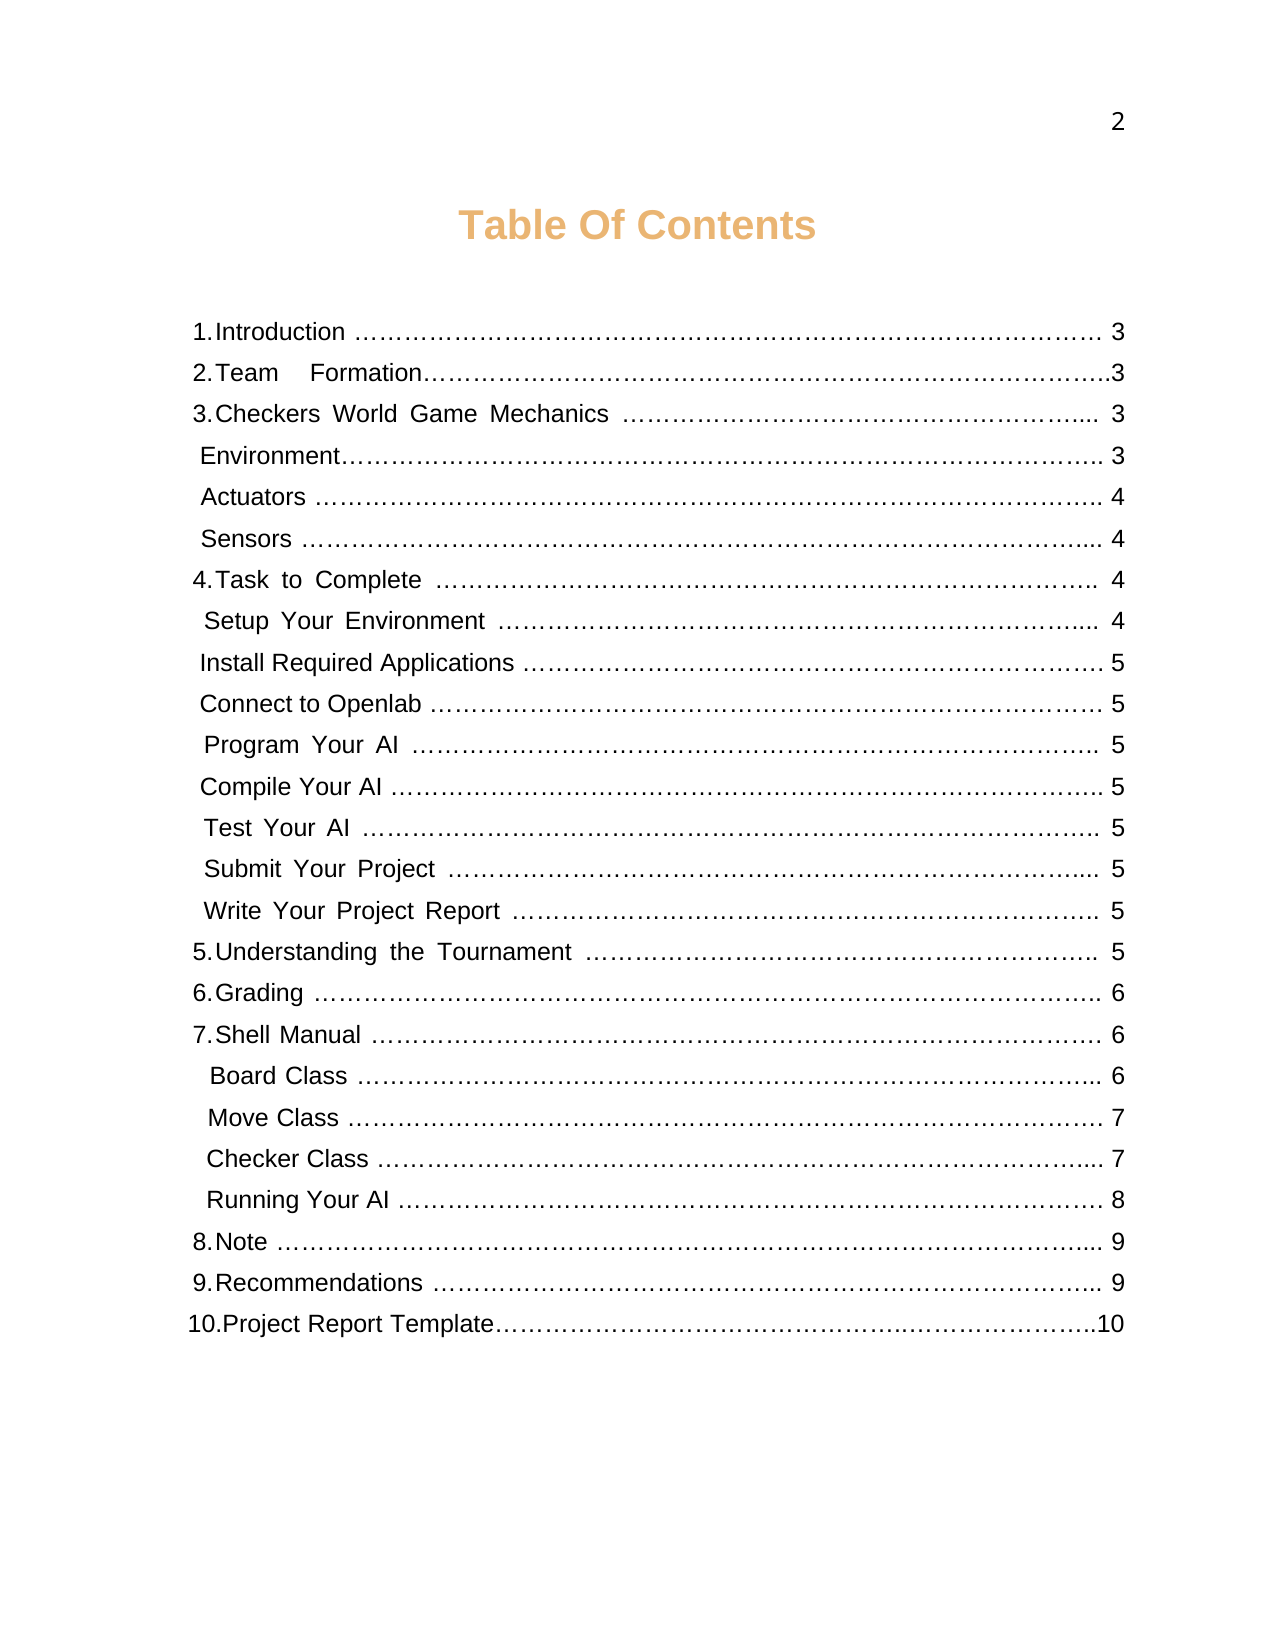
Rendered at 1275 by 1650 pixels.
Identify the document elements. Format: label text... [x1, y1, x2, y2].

text Running Your AI …………………………………………………………………………. 8 [192, 1185, 1125, 1214]
text Sensors ………………………………………………………………………………….... 4 [192, 523, 1125, 552]
text Test Your AI …………………………………………………………………………….. 5 [192, 813, 1125, 842]
list Grading ………………………………………………………………………………….. 6 [192, 978, 1125, 1007]
text Environment……………………………………………………………………………….. 3 [192, 441, 1125, 469]
list Recommendations ……………………………………………………………………... 9 [192, 1268, 1125, 1297]
text Install Required Applications ……………………………………………………………. 5 [192, 648, 1125, 676]
text Connect to Openlab ……………………………………………………………………… 5 [192, 689, 1125, 718]
text Move Class ………………………………………………………………………………. 7 [192, 1102, 1125, 1131]
text Table Of Contents [150, 200, 1125, 248]
text Submit Your Project ………………………………………………………………….... 5 [192, 854, 1125, 883]
text Board Class ……………………………………………………………………………... 6 [192, 1061, 1125, 1090]
list Note …………………………………………………………………………………….... 9 [192, 1227, 1125, 1255]
text Actuators ………………………………………………………………………………….. 4 [192, 482, 1125, 511]
text Write Your Project Report …………………………………………………………….. 5 [192, 896, 1125, 924]
text 10.Project Report Template…………………………………………..…………………..10 [187, 1309, 1125, 1338]
text Checker Class ………………………………………………………………………….... 7 [192, 1144, 1125, 1173]
list Task to Complete …………………………………………………………………….. 4 [192, 565, 1125, 594]
text Program Your AI ……………………………………………………………………….. 5 [192, 730, 1125, 759]
list Shell Manual ……………………………………………………………………………. 6 [192, 1020, 1125, 1048]
list Understanding the Tournament …………………………………………………….. 5 [192, 937, 1125, 966]
text Setup Your Environment …………………………………………………………….... 4 [192, 606, 1125, 635]
list Checkers World Game Mechanics ……………………………………………….... 3 [192, 399, 1125, 428]
text Compile Your AI ………………………………………………………………………….. 5 [192, 772, 1125, 800]
list Team Formation………………………………………………………………………..3 [192, 358, 1125, 387]
list Introduction ……………………………………………………………………………… 3 [192, 317, 1125, 346]
